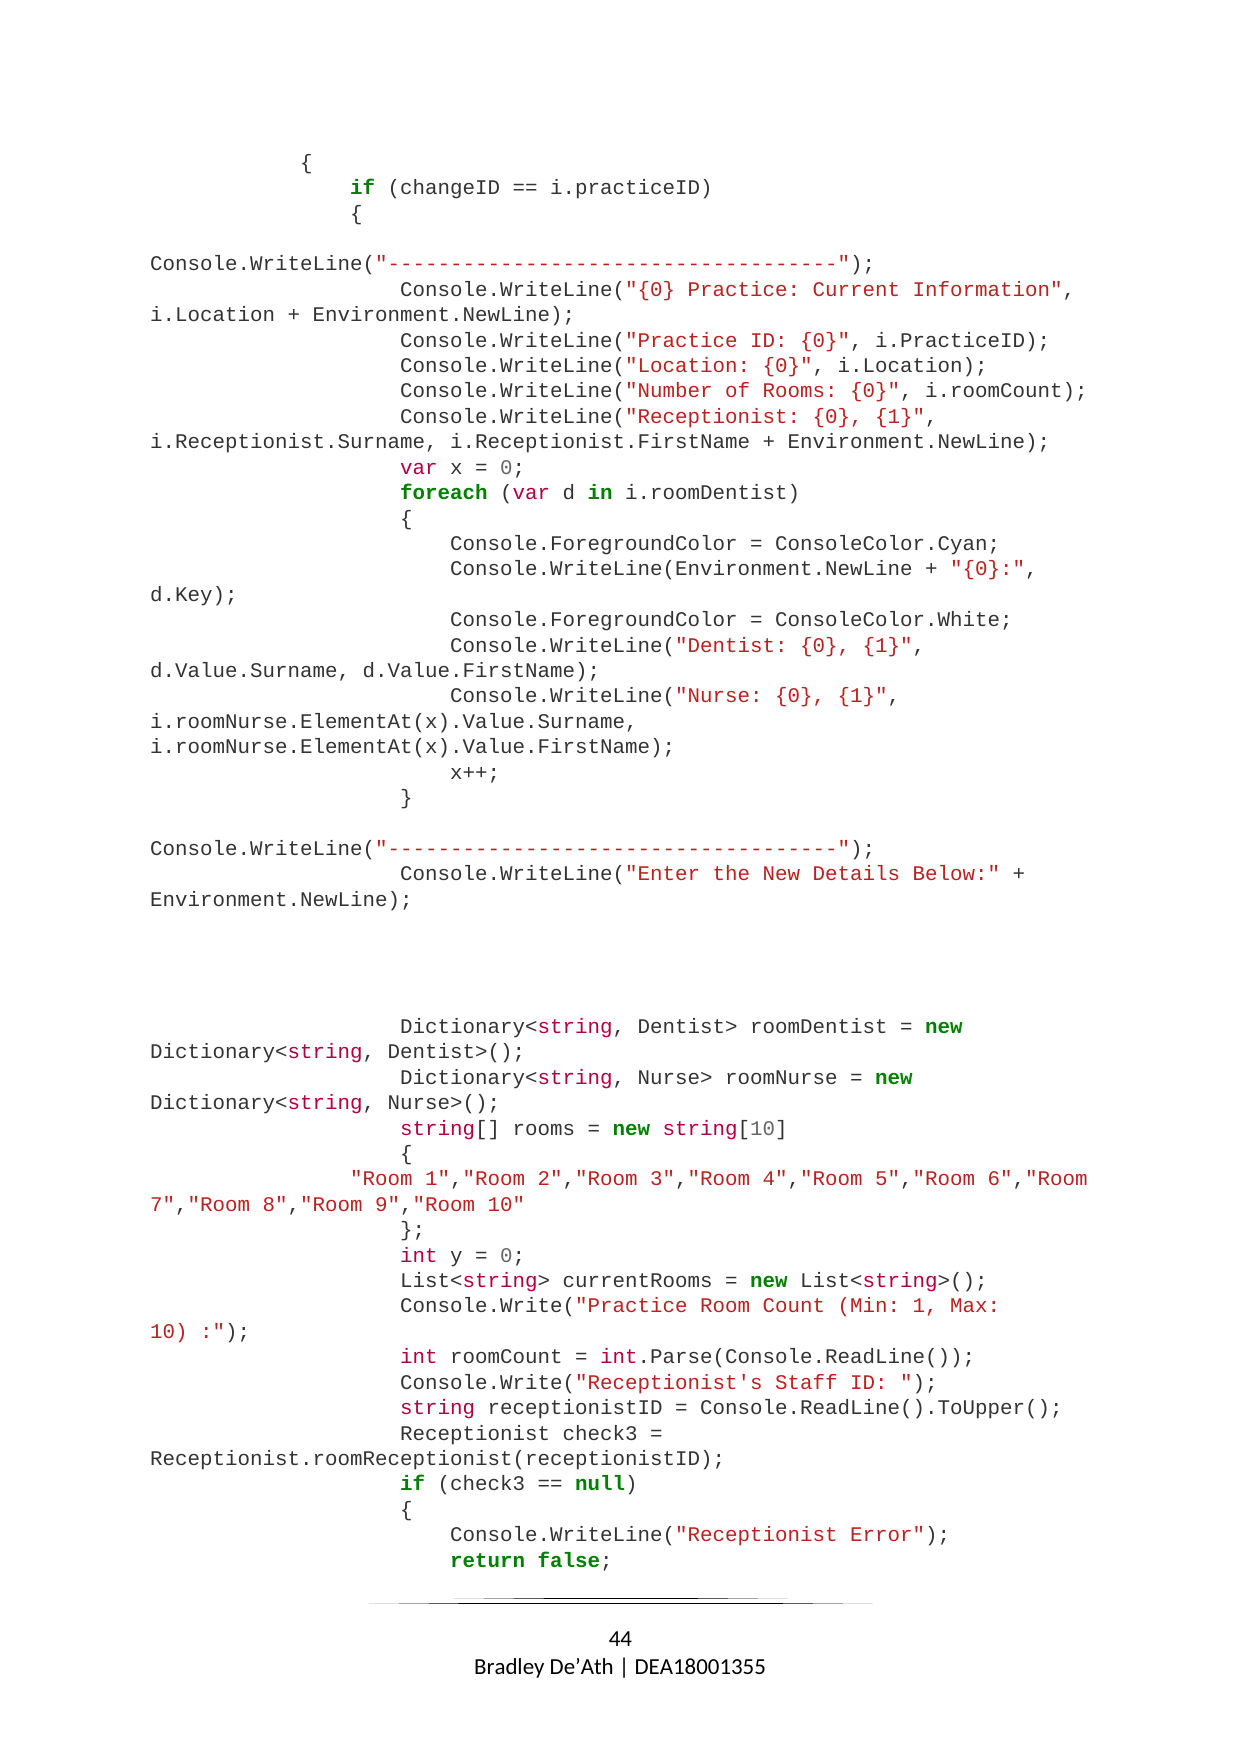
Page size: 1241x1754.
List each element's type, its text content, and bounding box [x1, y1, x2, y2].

text foreach (var d in i.roomDentist) [150, 480, 1090, 506]
text string receptionistID = Console.ReadLine().ToUpper(); [150, 1395, 1090, 1421]
text Console.WriteLine(Environment.NewLine + "{0}:", d.Key); [150, 557, 1090, 607]
text Console.Write("Receptionist's Staff ID: "); [150, 1370, 1090, 1395]
text Console.Write("Practice Room Count (Min: 1, Max: 10) :"); [150, 1294, 1090, 1344]
text string[] rooms = new string[10] [150, 1116, 1090, 1141]
text Console.WriteLine("Location: {0}", i.Location); [150, 353, 1090, 379]
text { [150, 201, 1090, 226]
text Console.ForegroundColor = ConsoleColor.Cyan; [150, 531, 1090, 557]
text Console.WriteLine("Nurse: {0}, {1}", i.roomNurse.ElementAt(x).Value.Surname, i.roomNurse.ElementAt(x).Value.FirstName); [150, 684, 1090, 760]
text }; [150, 1217, 1090, 1243]
text if (changeID == i.practiceID) [150, 175, 1090, 201]
text Receptionist check3 = Receptionist.roomReceptionist(receptionistID); [150, 1421, 1090, 1472]
text int roomCount = int.Parse(Console.ReadLine()); [150, 1344, 1090, 1370]
text Dictionary<string, Nurse> roomNurse = new Dictionary<string, Nurse>(); [150, 1065, 1090, 1116]
text "Room 1","Room 2","Room 3","Room 4","Room 5","Room 6","Room 7","Room 8","Room 9","Room 10" [150, 1167, 1090, 1217]
text Console.WriteLine("------------------------------------"); [150, 811, 1090, 862]
text Console.ForegroundColor = ConsoleColor.White; [150, 607, 1090, 633]
text x++; [150, 760, 1090, 785]
text { [150, 1141, 1090, 1167]
text return false; [150, 1548, 1090, 1573]
text List<string> currentRooms = new List<string>(); [150, 1268, 1090, 1294]
text Console.WriteLine("Receptionist Error"); [150, 1522, 1090, 1548]
text Console.WriteLine("------------------------------------"); [150, 226, 1090, 277]
text Dictionary<string, Dentist> roomDentist = new Dictionary<string, Dentist>(); [150, 1014, 1090, 1065]
text { [150, 506, 1090, 531]
text if (check3 == null) [150, 1472, 1090, 1497]
text Console.WriteLine("Receptionist: {0}, {1}", i.Receptionist.Surname, i.Receptionist.FirstName + Environment.NewLine); [150, 404, 1090, 455]
text Console.WriteLine("Practice ID: {0}", i.PracticeID); [150, 328, 1090, 353]
text } [150, 785, 1090, 811]
text Console.WriteLine("Number of Rooms: {0}", i.roomCount); [150, 379, 1090, 404]
text Console.WriteLine("Enter the New Details Below:" + Environment.NewLine); [150, 862, 1090, 912]
text { [150, 1497, 1090, 1522]
text Console.WriteLine("{0} Practice: Current Information", i.Location + Environment.NewLine); [150, 277, 1090, 328]
text var x = 0; [150, 455, 1090, 480]
text { [150, 150, 1090, 175]
text int y = 0; [150, 1243, 1090, 1268]
text Console.WriteLine("Dentist: {0}, {1}", d.Value.Surname, d.Value.FirstName); [150, 633, 1090, 684]
